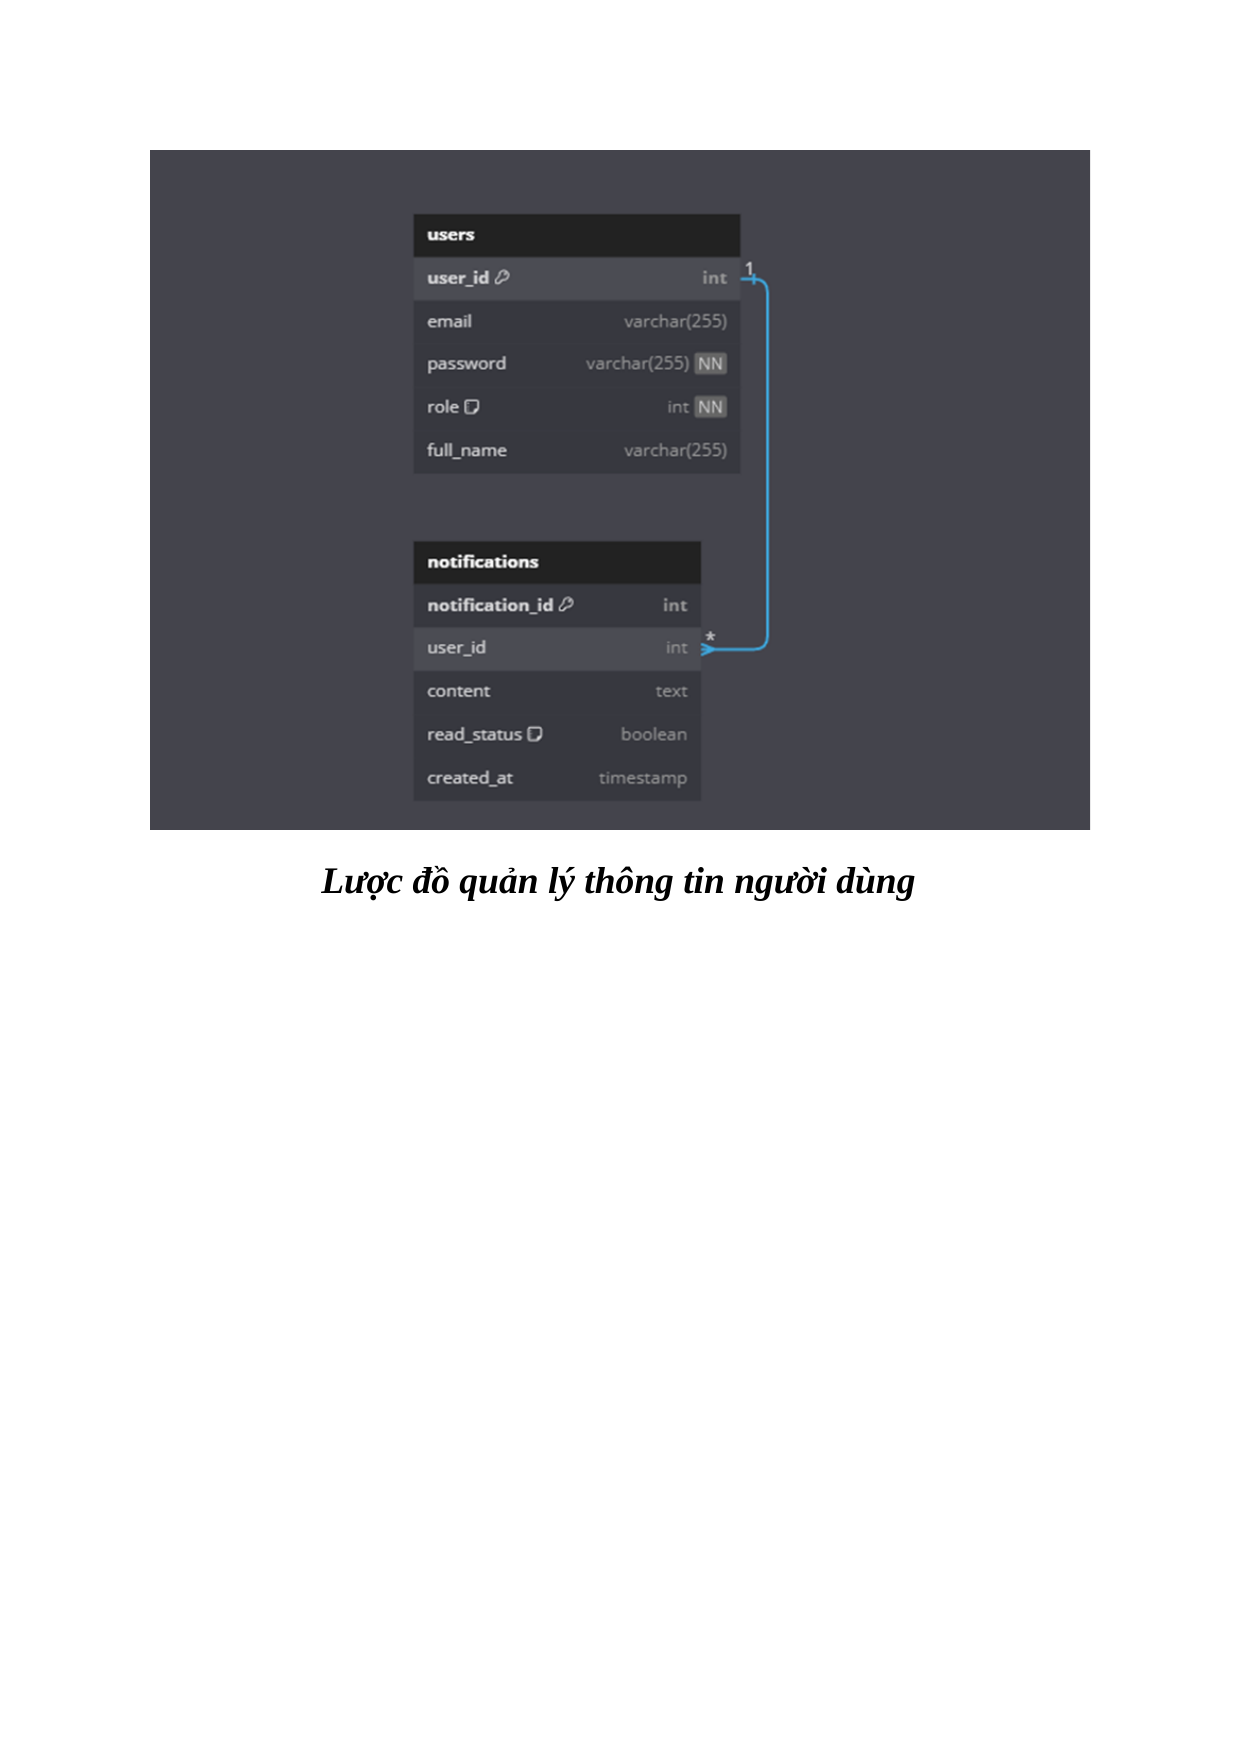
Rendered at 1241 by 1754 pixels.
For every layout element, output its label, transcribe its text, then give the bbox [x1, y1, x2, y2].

picture [150, 150, 1091, 830]
subtitle Lược đồ quản lý thông tin người dùng [150, 858, 1090, 901]
